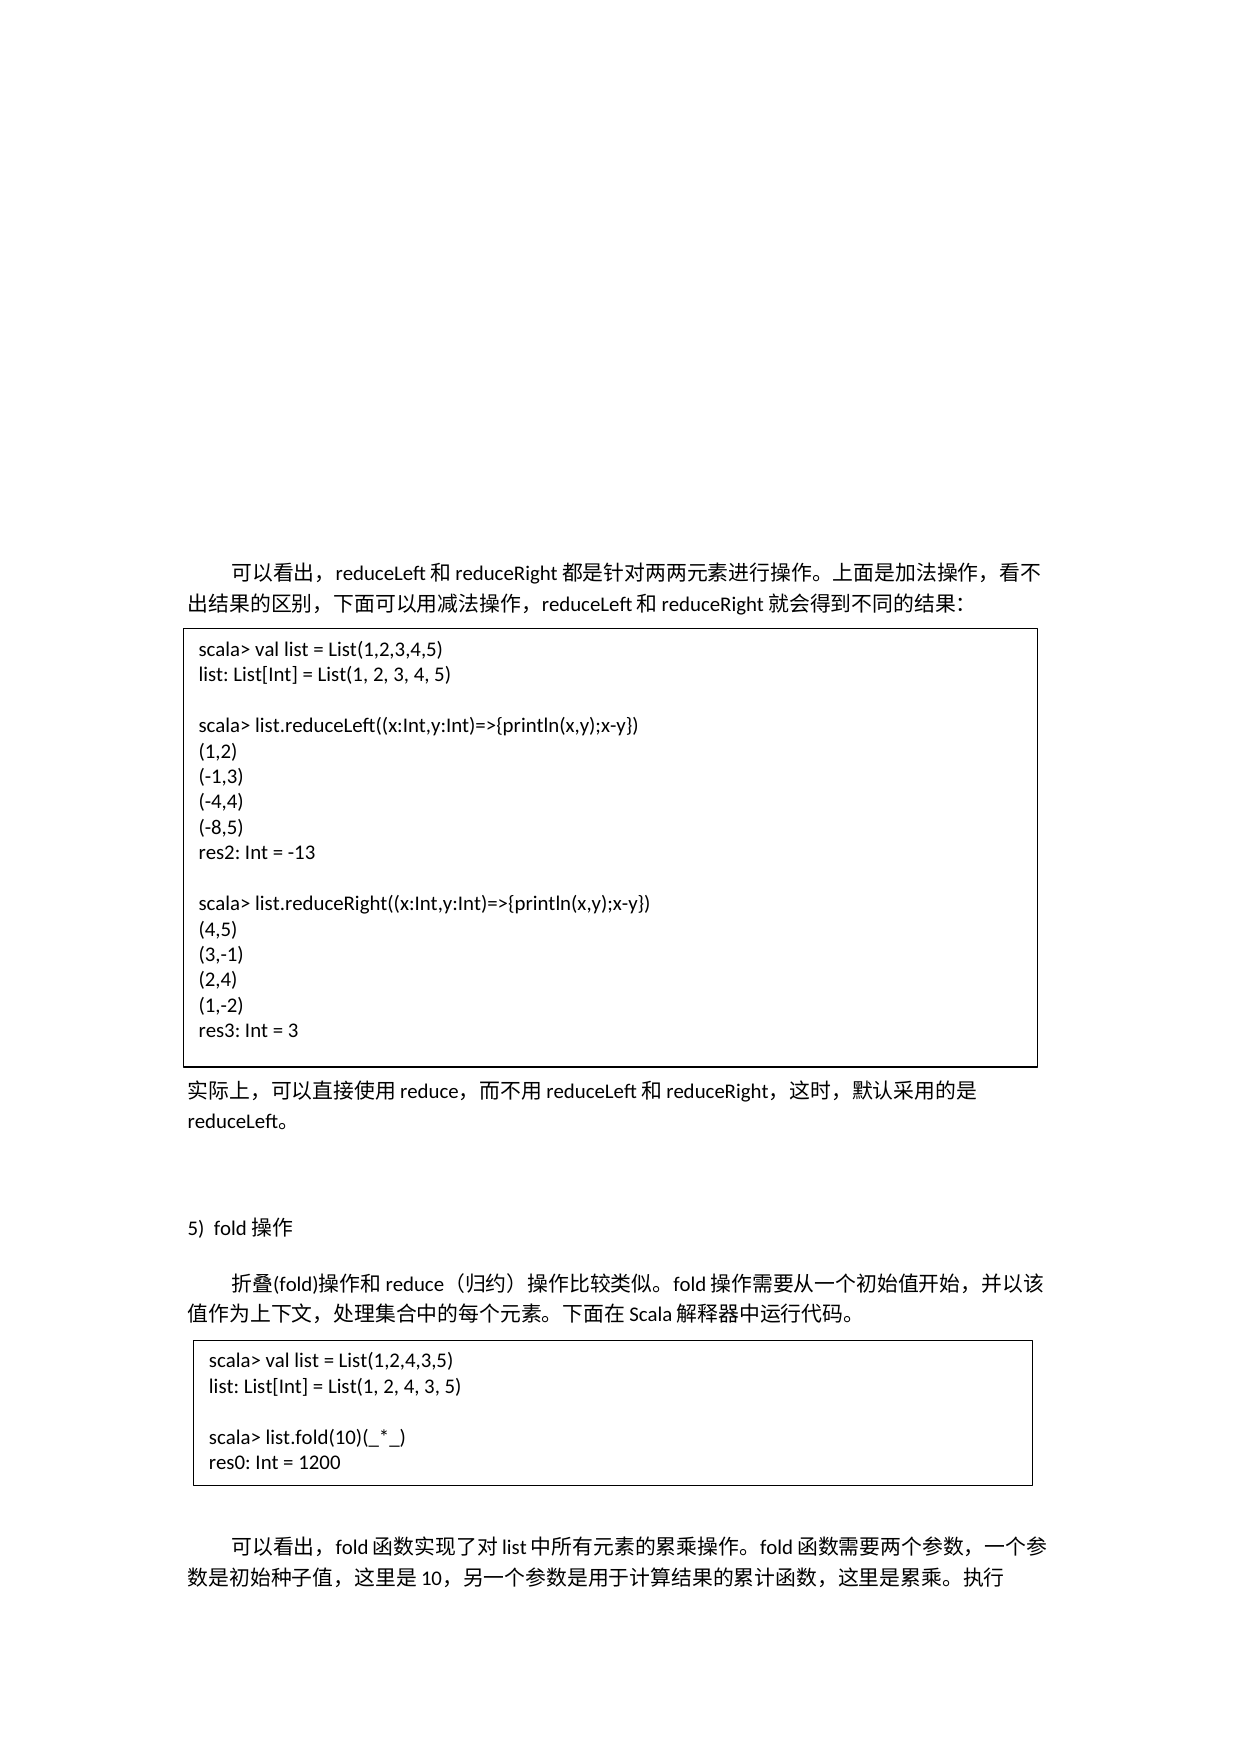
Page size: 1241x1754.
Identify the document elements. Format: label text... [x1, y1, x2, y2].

list 折叠(fold)操作和reduce（归约）操作比较类似。fold操作需要从一个初始值开始，并以该值作为上下文，处理集合中的每个元素。下面在Scala解释器中运行代码。 [187, 1267, 1053, 1327]
list 实际上，可以直接使用reduce，而不用reduceLeft和reduceRight，这时，默认采用的是reduceLeft。 [187, 1074, 1053, 1135]
list 可以看出，reduceLeft和reduceRight都是针对两两元素进行操作。上面是加法操作，看不出结果的区别，下面可以用减法操作，reduceLeft和reduceRight就会得到不同的结果： [187, 557, 1053, 617]
list 5) fold操作 [187, 1211, 1053, 1241]
